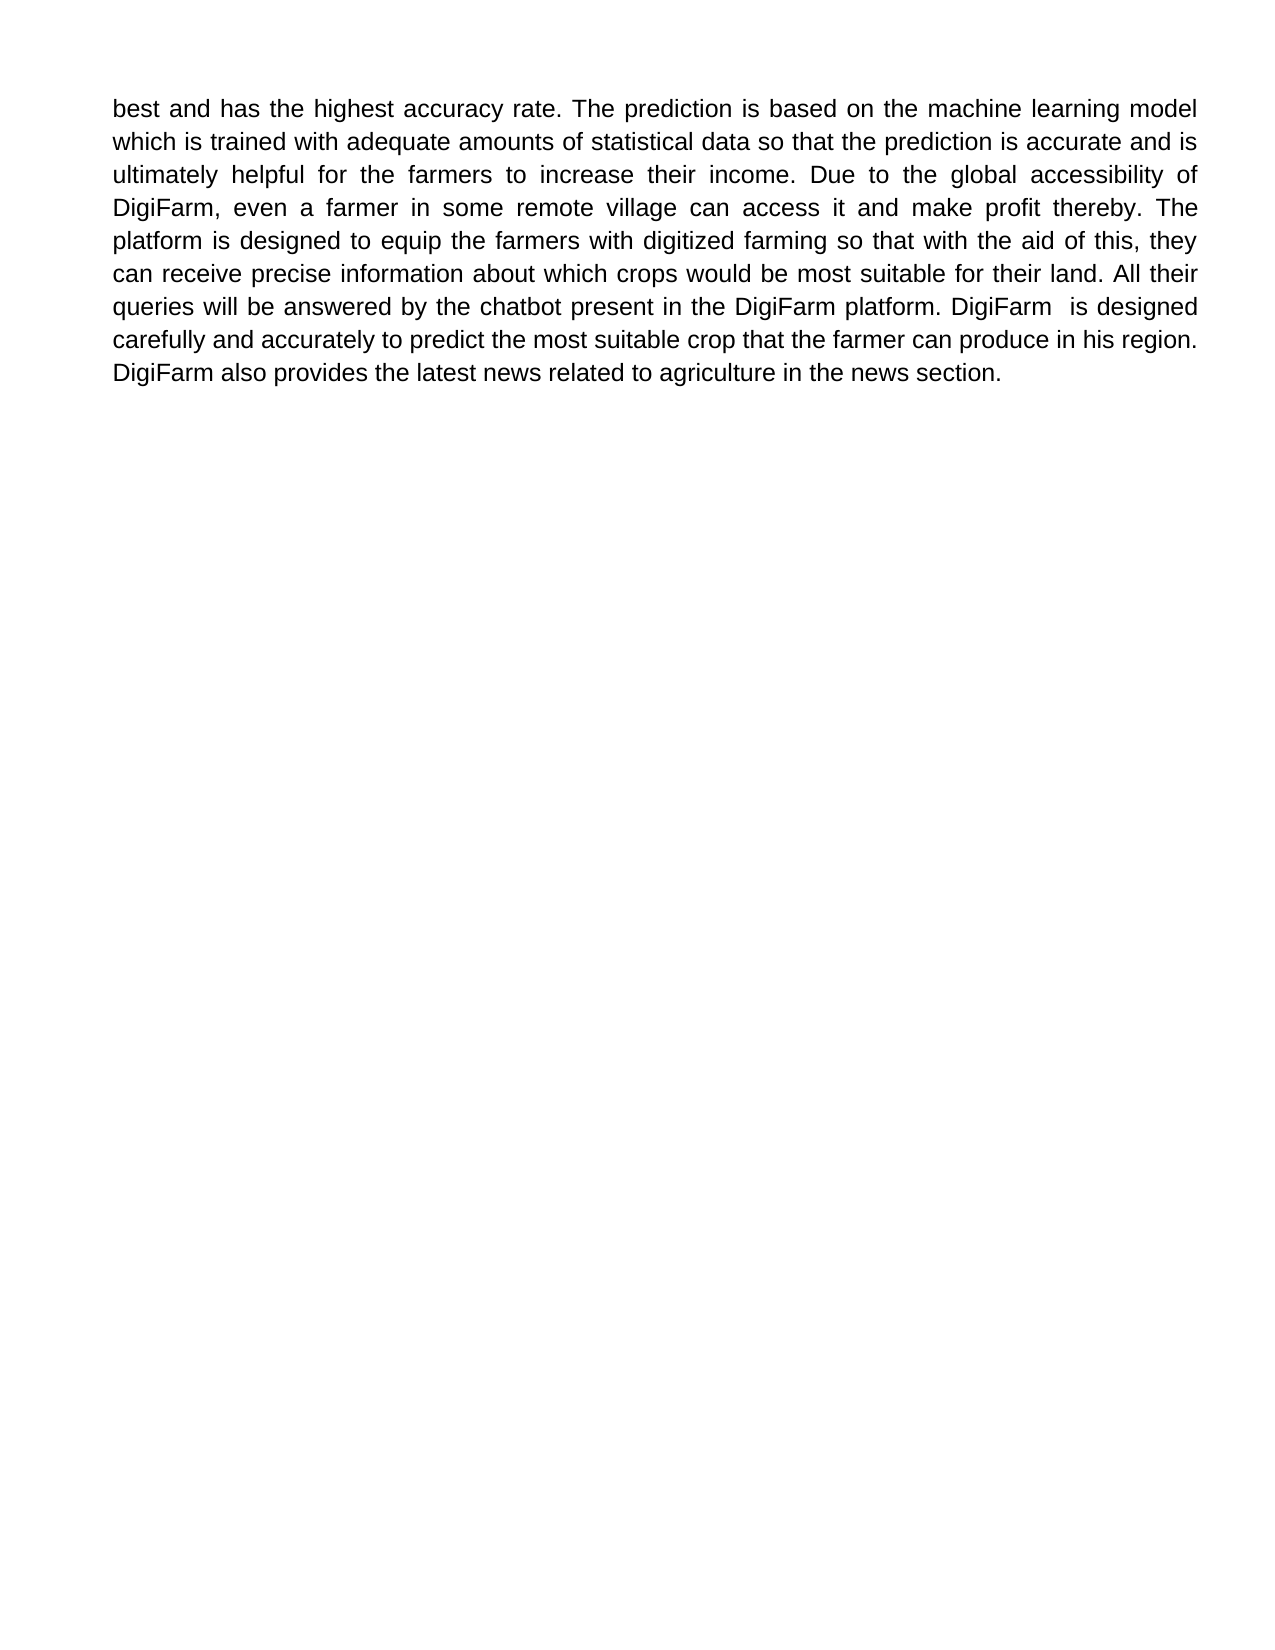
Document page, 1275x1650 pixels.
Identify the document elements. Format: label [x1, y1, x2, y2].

text [112, 94, 1200, 387]
